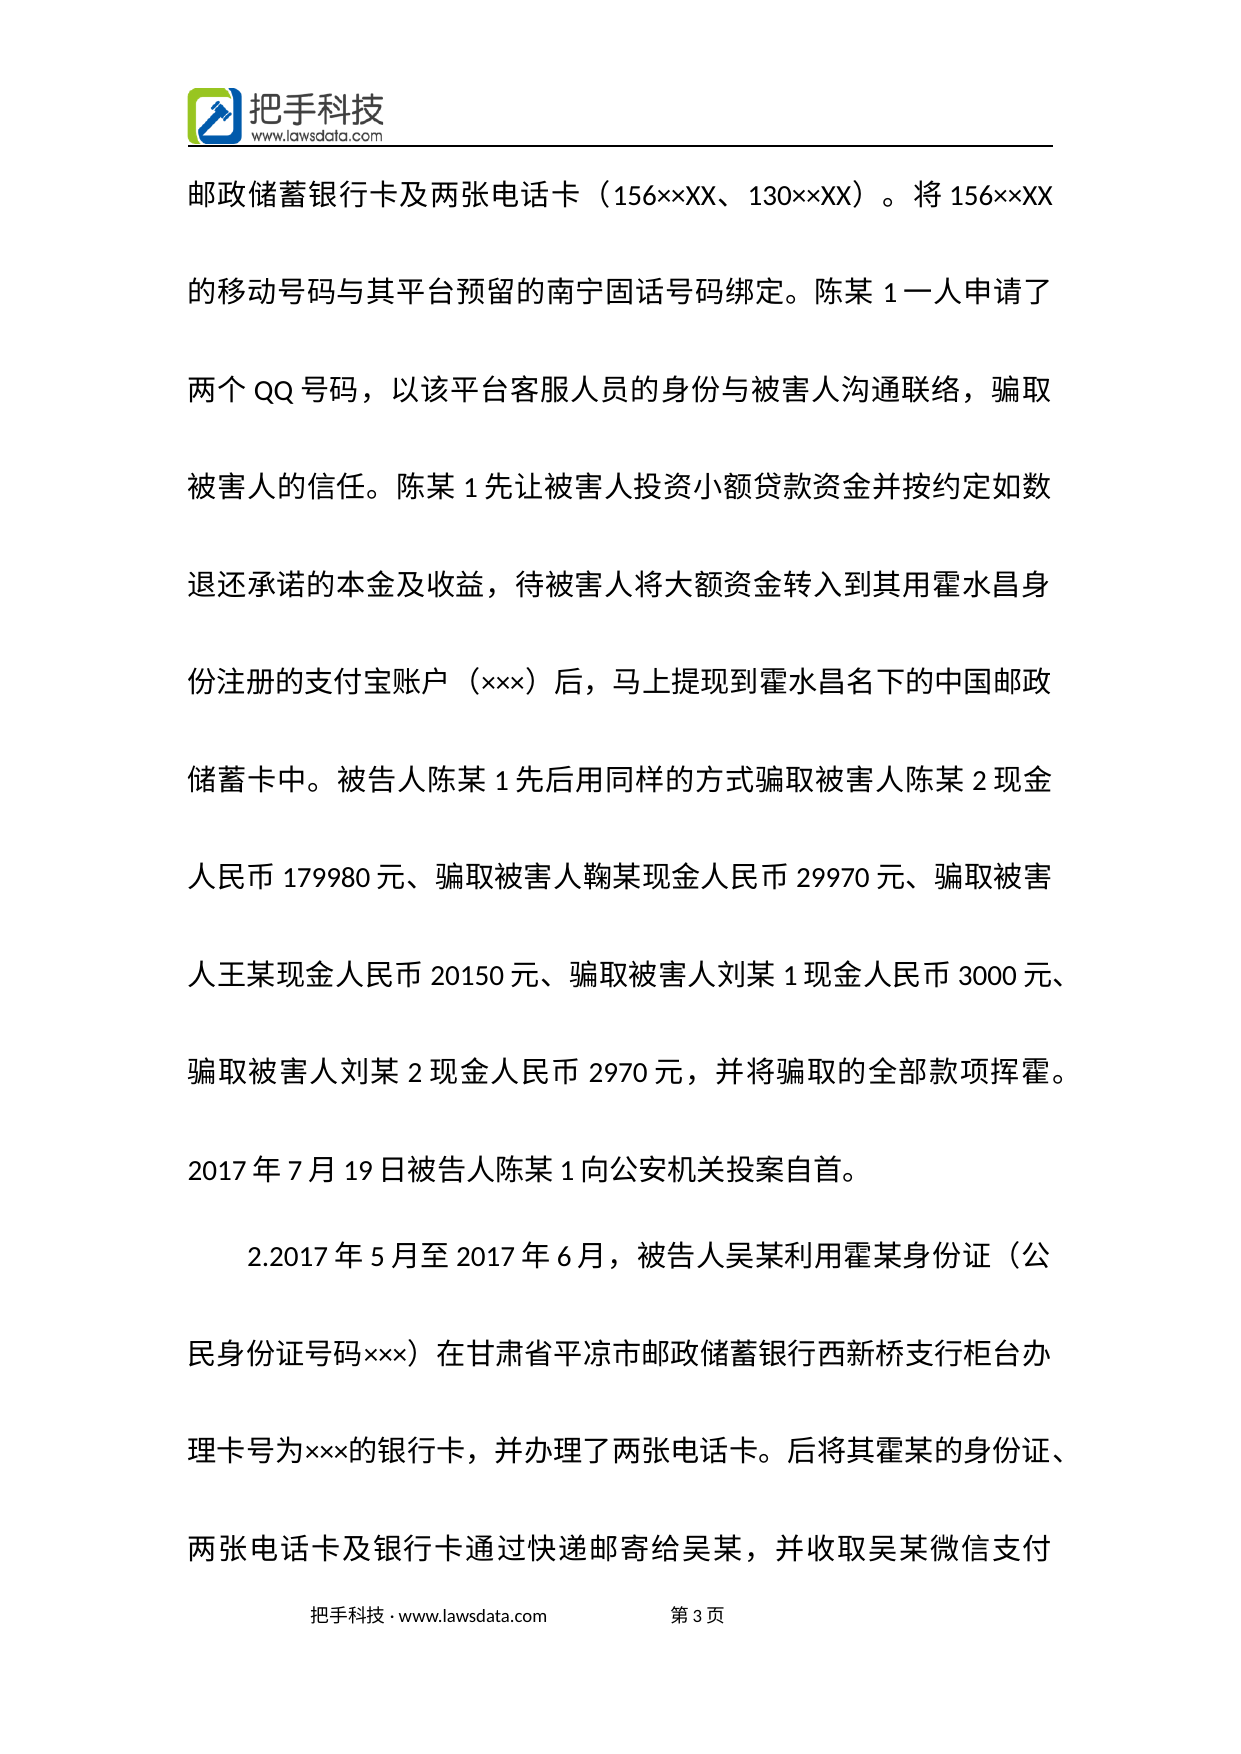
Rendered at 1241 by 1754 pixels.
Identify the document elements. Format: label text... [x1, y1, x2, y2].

picture [187, 88, 384, 144]
